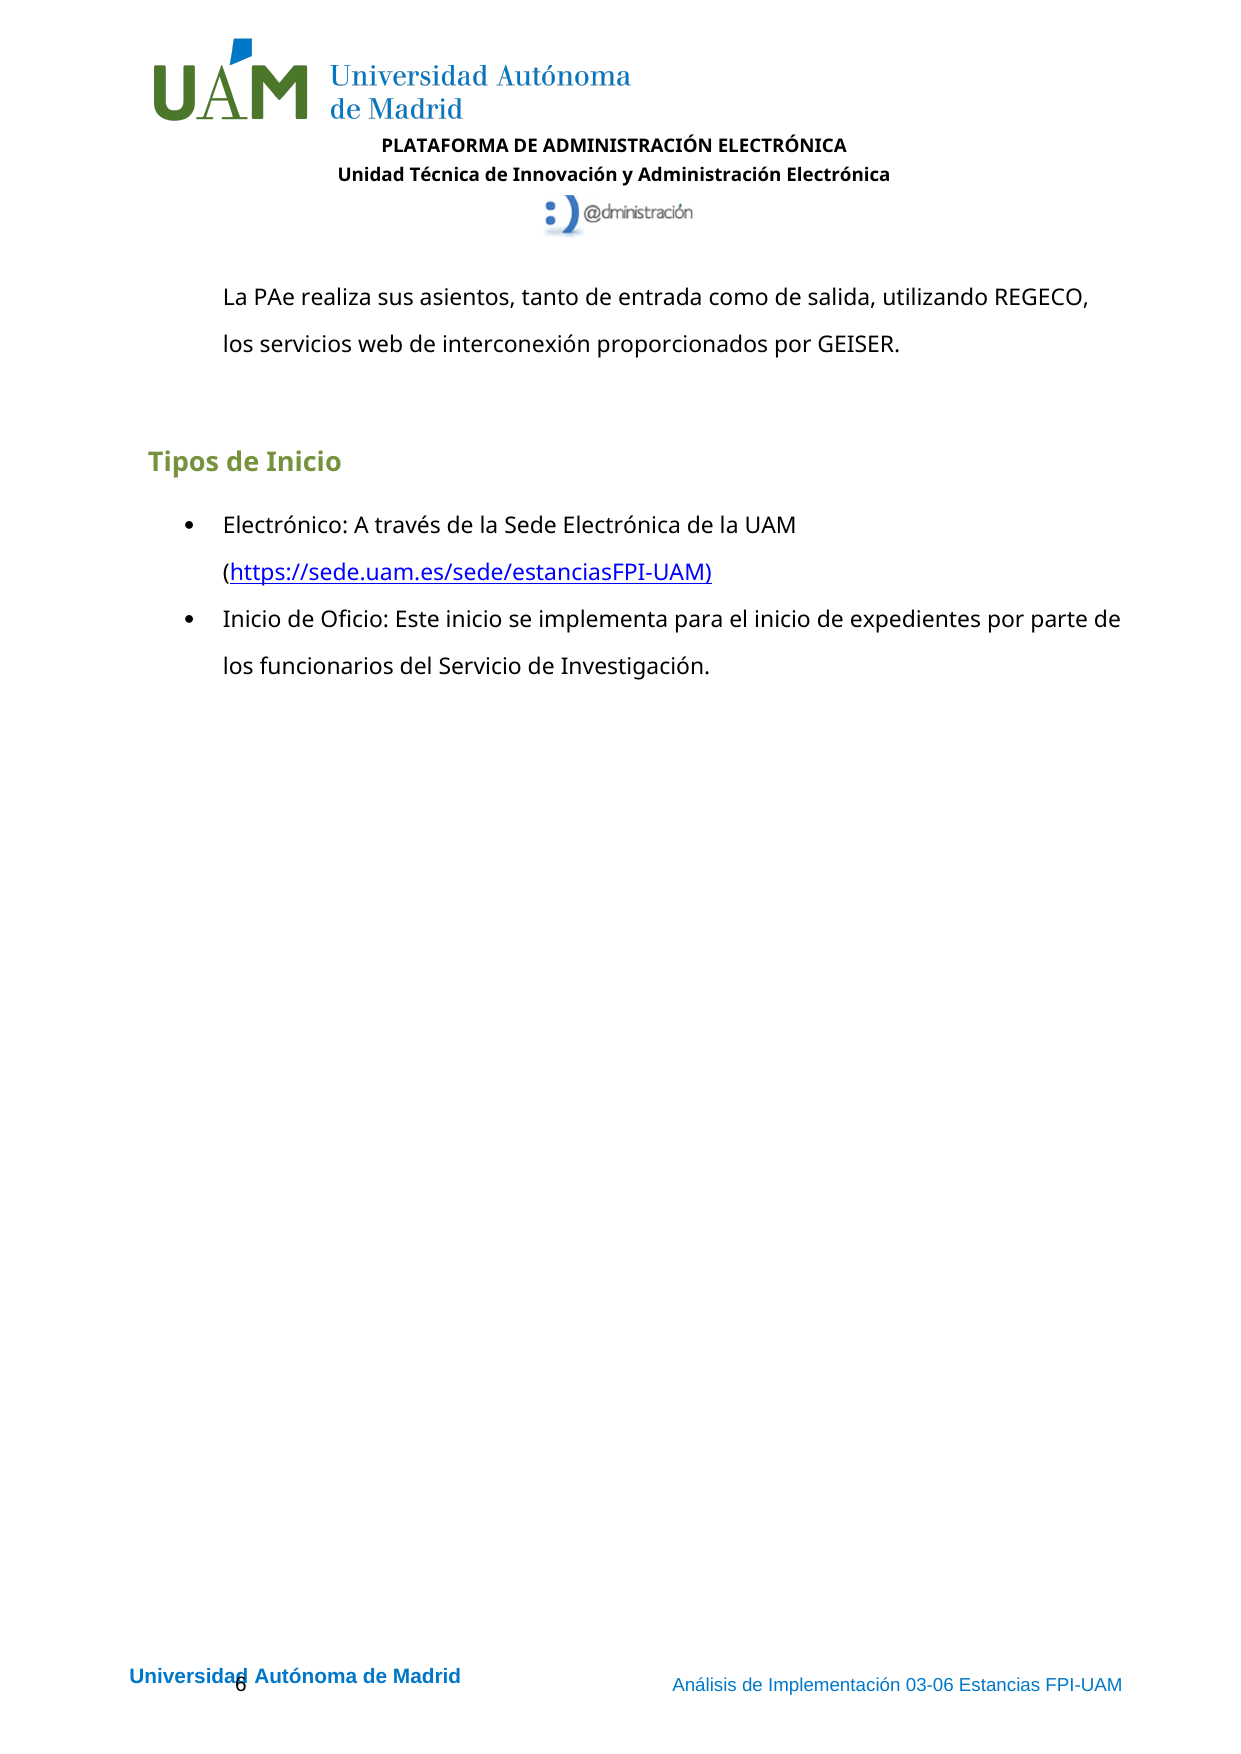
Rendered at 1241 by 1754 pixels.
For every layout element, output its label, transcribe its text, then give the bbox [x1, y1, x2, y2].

list La PAe realiza sus asientos, tanto de entrada como de salida, utilizando REGECO, los servicios web de interconexión proporcionados por GEISER. [223, 281, 1122, 359]
list Electrónico: A través de la Sede Electrónica de la UAM (https://sede.uam.es/sede/estanciasFPI-UAM) [185, 509, 1122, 588]
subtitle Tipos de Inicio [148, 442, 1122, 479]
picture [543, 196, 698, 238]
list Inicio de Oficio: Este inicio se implementa para el inicio de expedientes por parte de los funcionarios del Servicio de Investigación. [185, 603, 1122, 681]
